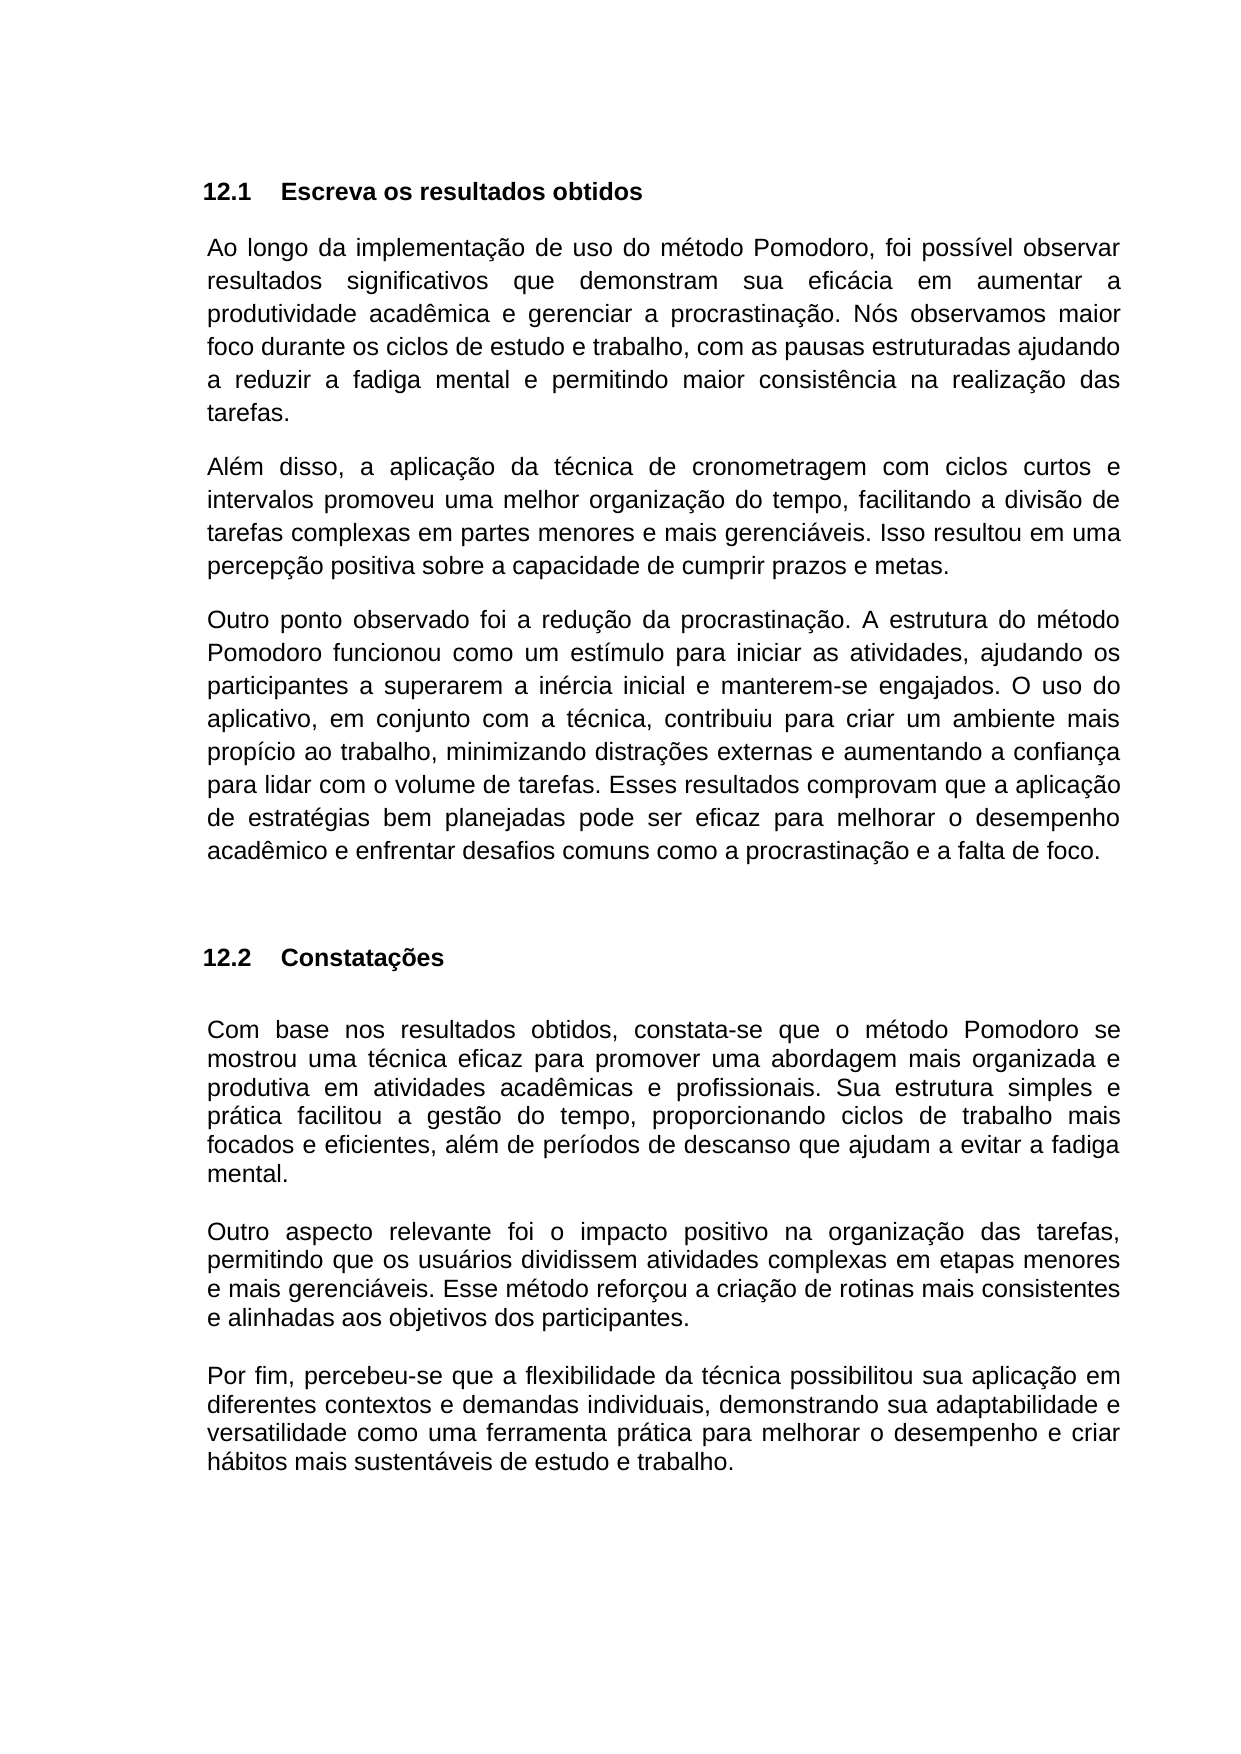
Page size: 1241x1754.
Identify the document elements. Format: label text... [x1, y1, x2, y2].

text Outro ponto observado foi a redução da procrastinação. A estrutura do método Pomodoro funcionou como um estímulo para iniciar as atividades, ajudando os participantes a superarem a inércia inicial e manterem-se engajados. O uso do aplicativo, em conjunto com a técnica, contribuiu para criar um ambiente mais propício ao trabalho, minimizando distrações externas e aumentando a confiança para lidar com o volume de tarefas. Esses resultados comprovam que a aplicação de estratégias bem planejadas pode ser eficaz para melhorar o desempenho acadêmico e enfrentar desafios comuns como a procrastinação e a falta de foco. [207, 605, 1122, 864]
text Com base nos resultados obtidos, constata-se que o método Pomodoro se mostrou uma técnica eficaz para promover uma abordagem mais organizada e produtiva em atividades acadêmicas e profissionais. Sua estrutura simples e prática facilitou a gestão do tempo, proporcionando ciclos de trabalho mais focados e eficientes, além de períodos de descanso que ajudam a evitar a fadiga mental. [207, 1015, 1122, 1187]
text Outro aspecto relevante foi o impacto positivo na organização das tarefas, permitindo que os usuários dividissem atividades complexas em etapas menores e mais gerenciáveis. Esse método reforçou a criação de rotinas mais consistentes e alinhadas aos objetivos dos participantes. [207, 1217, 1122, 1332]
text Por fim, percebeu-se que a flexibilidade da técnica possibilitou sua aplicação em diferentes contextos e demandas individuais, demonstrando sua adaptabilidade e versatilidade como uma ferramenta prática para melhorar o desempenho e criar hábitos mais sustentáveis de estudo e trabalho. [207, 1361, 1122, 1476]
text Ao longo da implementação de uso do método Pomodoro, foi possível observar resultados significativos que demonstram sua eficácia em aumentar a produtividade acadêmica e gerenciar a procrastinação. Nós observamos maior foco durante os ciclos de estudo e trabalho, com as pausas estruturadas ajudando a reduzir a fadiga mental e permitindo maior consistência na realização das tarefas. [207, 233, 1122, 427]
text Além disso, a aplicação da técnica de cronometragem com ciclos curtos e intervalos promoveu uma melhor organização do tempo, facilitando a divisão de tarefas complexas em partes menores e mais gerenciáveis. Isso resultou em uma percepção positiva sobre a capacidade de cumprir prazos e metas. [207, 452, 1122, 579]
subtitle Escreva os resultados obtidos [203, 177, 1122, 206]
subtitle Constatações [203, 943, 1122, 971]
